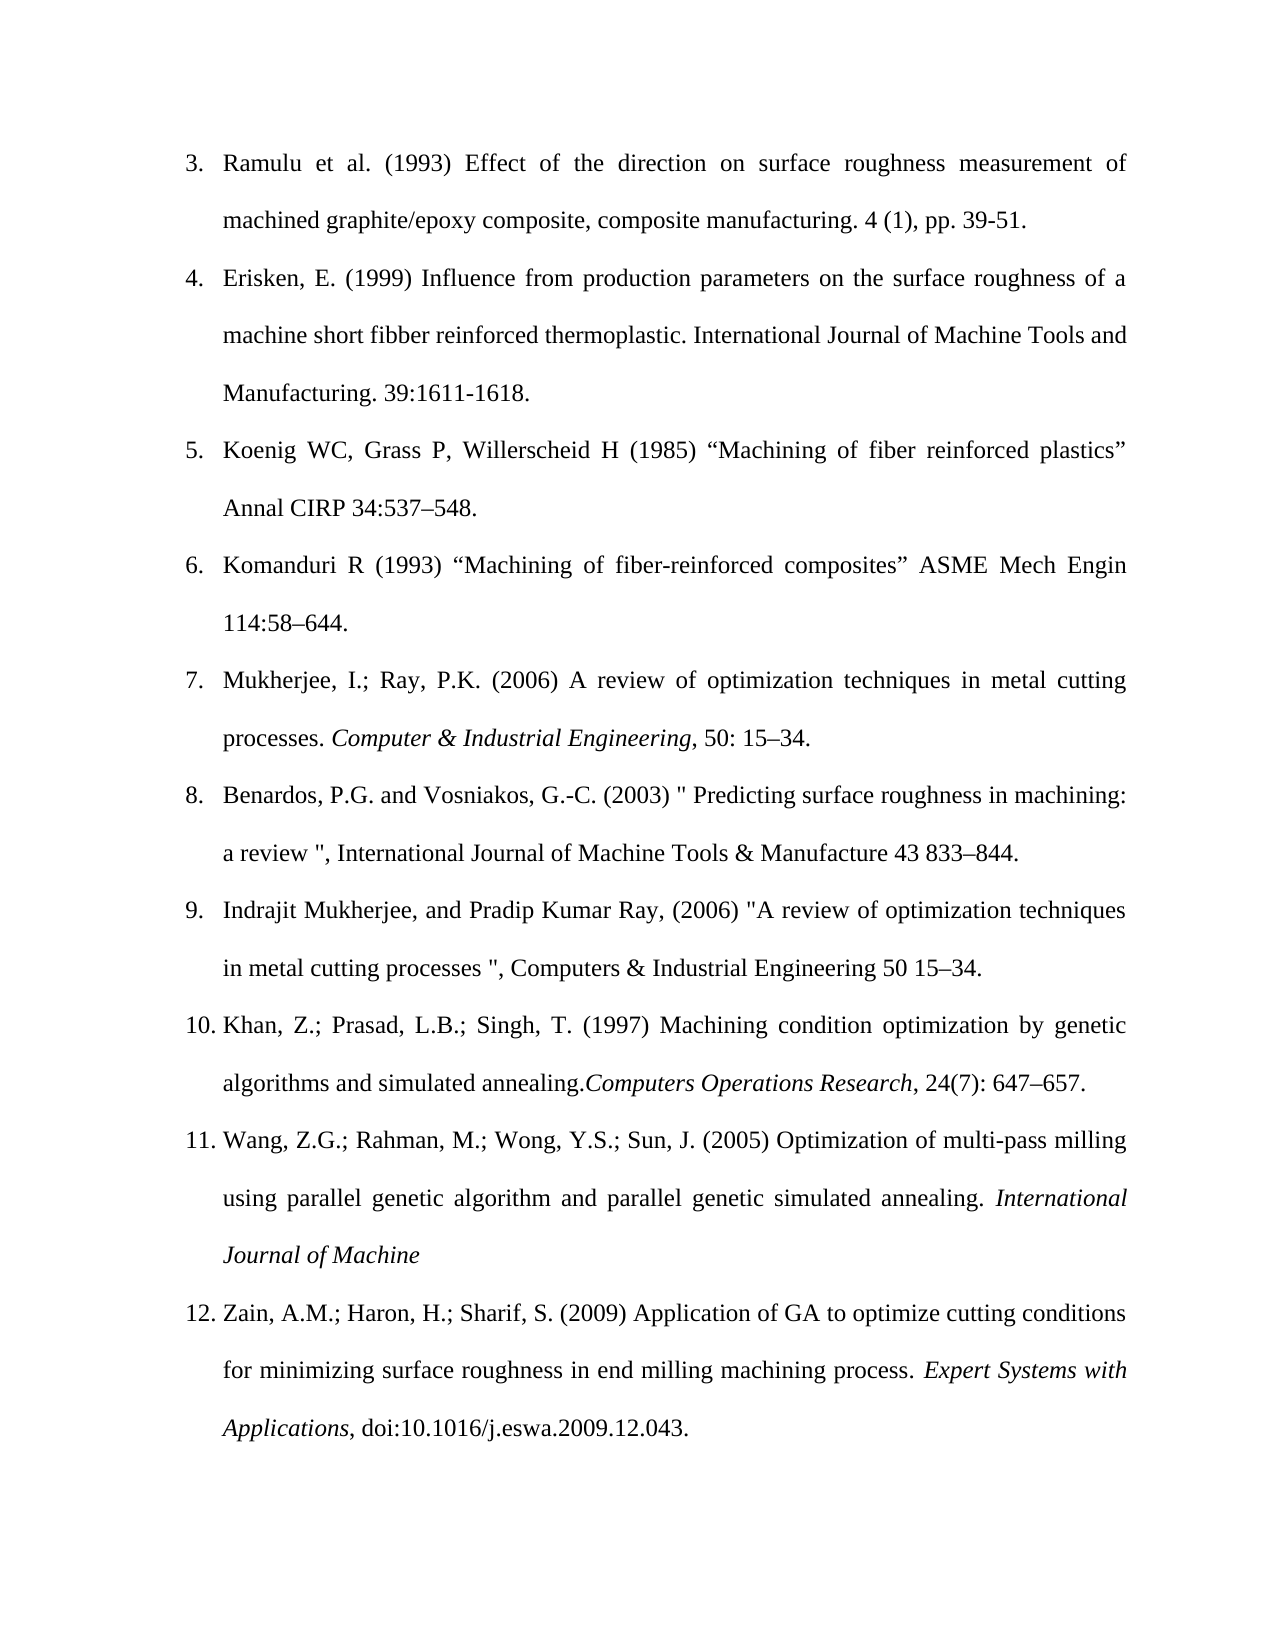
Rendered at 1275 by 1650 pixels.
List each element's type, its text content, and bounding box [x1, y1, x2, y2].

list Khan, Z.; Prasad, L.B.; Singh, T. (1997) Machining condition optimization by genetic algorithms and simulated annealing.Computers Operations Research, 24(7): 647–657. [185, 1010, 1127, 1096]
list Indrajit Mukherjee, and Pradip Kumar Ray, (2006) "A review of optimization techniques in metal cutting processes ", Computers & Industrial Engineering 50 15–34. [185, 895, 1127, 981]
list Wang, Z.G.; Rahman, M.; Wong, Y.S.; Sun, J. (2005) Optimization of multi-pass milling using parallel genetic algorithm and parallel genetic simulated annealing. International Journal of Machine [185, 1125, 1127, 1269]
list Ramulu et al. (1993) Effect of the direction on surface roughness measurement of machined graphite/epoxy composite, composite manufacturing. 4 (1), pp. 39-51. [185, 148, 1127, 234]
list Koenig WC, Grass P, Willerscheid H (1985) “Machining of fiber reinforced plastics” Annal CIRP 34:537–548. [185, 435, 1127, 521]
list Komanduri R (1993) “Machining of fiber-reinforced composites” ASME Mech Engin 114:58–644. [185, 550, 1127, 636]
list Zain, A.M.; Haron, H.; Sharif, S. (2009) Application of GA to optimize cutting conditions for minimizing surface roughness in end milling machining process. Expert Systems with Applications, doi:10.1016/j.eswa.2009.12.043. [185, 1298, 1127, 1441]
list Erisken, E. (1999) Influence from production parameters on the surface roughness of a machine short fibber reinforced thermoplastic. International Journal of Machine Tools and Manufacturing. 39:1611-1618. [185, 263, 1127, 406]
list Mukherjee, I.; Ray, P.K. (2006) A review of optimization techniques in metal cutting processes. Computer & Industrial Engineering, 50: 15–34. [185, 665, 1127, 751]
list Benardos, P.G. and Vosniakos, G.-C. (2003) " Predicting surface roughness in machining: a review ", International Journal of Machine Tools & Manufacture 43 833–844. [185, 780, 1127, 866]
